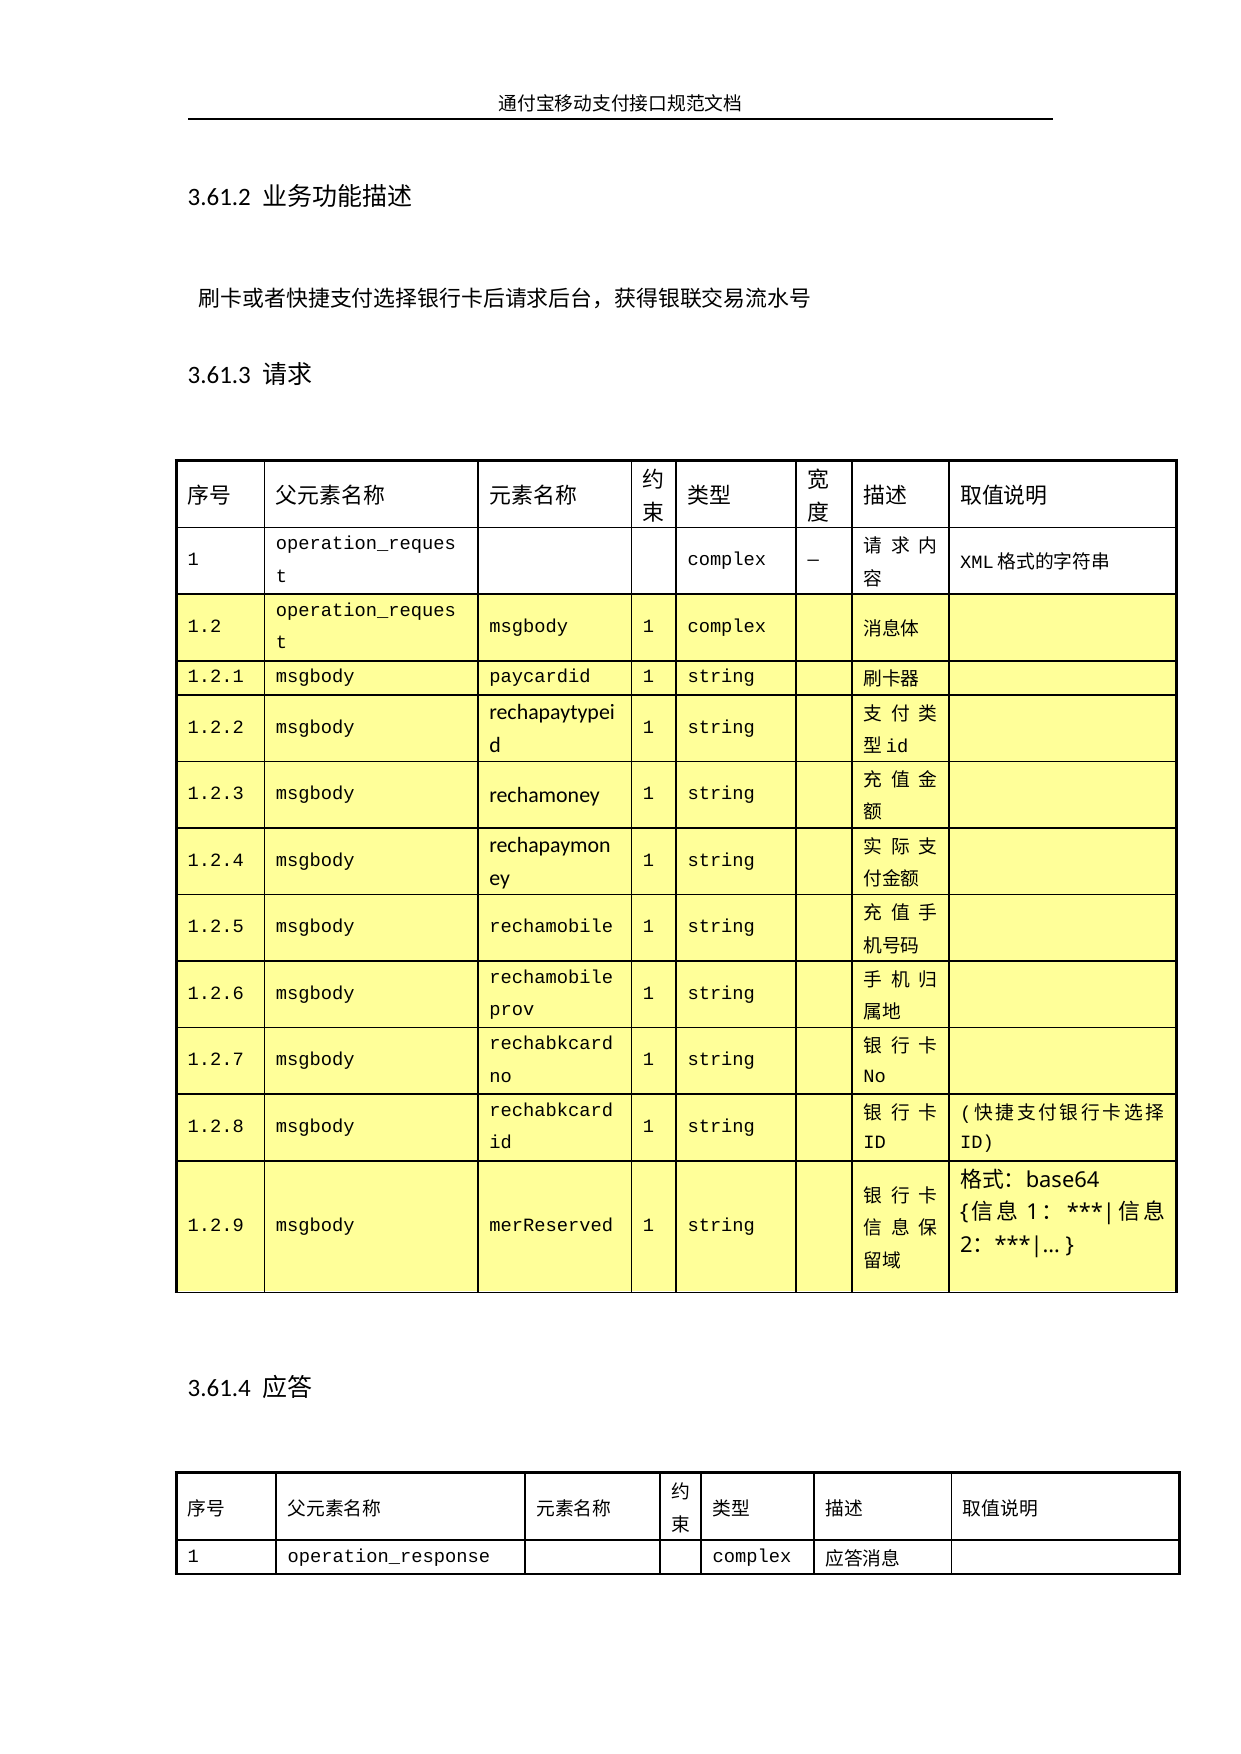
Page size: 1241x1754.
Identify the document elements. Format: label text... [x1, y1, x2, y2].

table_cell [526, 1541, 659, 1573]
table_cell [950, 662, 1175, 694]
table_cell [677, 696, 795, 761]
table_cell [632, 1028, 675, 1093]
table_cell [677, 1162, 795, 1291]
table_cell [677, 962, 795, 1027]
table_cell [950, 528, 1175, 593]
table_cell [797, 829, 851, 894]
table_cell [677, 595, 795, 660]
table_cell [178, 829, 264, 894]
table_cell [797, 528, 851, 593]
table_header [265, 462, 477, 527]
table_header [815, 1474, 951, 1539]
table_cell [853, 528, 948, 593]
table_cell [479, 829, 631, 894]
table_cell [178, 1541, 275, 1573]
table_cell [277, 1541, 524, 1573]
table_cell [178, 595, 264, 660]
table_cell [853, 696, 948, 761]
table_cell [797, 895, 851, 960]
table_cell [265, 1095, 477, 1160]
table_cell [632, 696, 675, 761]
subtitle 业务功能描述 [187, 162, 1053, 227]
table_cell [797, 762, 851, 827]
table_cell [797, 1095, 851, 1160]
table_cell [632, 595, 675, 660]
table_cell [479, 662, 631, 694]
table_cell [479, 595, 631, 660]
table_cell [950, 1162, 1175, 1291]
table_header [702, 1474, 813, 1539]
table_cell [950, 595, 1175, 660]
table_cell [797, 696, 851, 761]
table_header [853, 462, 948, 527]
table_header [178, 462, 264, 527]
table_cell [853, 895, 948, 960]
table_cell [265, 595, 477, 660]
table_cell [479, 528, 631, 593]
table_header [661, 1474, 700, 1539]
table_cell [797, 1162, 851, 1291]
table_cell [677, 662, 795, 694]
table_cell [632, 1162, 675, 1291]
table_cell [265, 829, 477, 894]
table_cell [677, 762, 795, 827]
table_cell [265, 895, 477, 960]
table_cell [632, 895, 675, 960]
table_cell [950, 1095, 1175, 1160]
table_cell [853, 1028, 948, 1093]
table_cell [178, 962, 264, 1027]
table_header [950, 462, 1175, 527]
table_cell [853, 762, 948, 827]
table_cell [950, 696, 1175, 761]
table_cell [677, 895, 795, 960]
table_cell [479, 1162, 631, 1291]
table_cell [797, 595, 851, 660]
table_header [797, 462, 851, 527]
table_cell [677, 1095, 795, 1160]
subtitle 应答 [187, 1353, 1053, 1418]
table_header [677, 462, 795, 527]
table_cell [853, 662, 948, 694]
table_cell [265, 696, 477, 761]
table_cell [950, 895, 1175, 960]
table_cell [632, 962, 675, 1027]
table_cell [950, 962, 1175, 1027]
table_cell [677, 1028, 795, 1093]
text 刷卡或者快捷支付选择银行卡后请求后台，获得银联交易流水号 [187, 281, 1053, 313]
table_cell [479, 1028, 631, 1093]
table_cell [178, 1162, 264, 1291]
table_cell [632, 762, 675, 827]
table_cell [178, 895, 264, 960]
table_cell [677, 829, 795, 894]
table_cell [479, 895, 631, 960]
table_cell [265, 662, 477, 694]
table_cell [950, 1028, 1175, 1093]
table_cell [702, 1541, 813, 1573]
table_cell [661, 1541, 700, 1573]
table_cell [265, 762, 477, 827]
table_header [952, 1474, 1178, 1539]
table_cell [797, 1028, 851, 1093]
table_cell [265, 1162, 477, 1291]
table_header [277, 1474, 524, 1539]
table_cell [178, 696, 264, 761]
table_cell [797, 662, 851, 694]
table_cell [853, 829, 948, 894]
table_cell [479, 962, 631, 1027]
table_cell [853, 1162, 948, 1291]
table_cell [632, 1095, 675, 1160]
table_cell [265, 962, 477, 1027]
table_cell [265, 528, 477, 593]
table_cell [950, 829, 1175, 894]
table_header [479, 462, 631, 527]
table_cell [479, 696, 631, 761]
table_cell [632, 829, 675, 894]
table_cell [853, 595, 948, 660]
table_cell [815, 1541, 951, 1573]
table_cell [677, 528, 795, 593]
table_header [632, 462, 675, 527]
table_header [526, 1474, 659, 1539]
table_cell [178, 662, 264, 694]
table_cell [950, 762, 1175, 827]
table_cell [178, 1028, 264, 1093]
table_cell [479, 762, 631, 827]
subtitle 请求 [187, 340, 1053, 405]
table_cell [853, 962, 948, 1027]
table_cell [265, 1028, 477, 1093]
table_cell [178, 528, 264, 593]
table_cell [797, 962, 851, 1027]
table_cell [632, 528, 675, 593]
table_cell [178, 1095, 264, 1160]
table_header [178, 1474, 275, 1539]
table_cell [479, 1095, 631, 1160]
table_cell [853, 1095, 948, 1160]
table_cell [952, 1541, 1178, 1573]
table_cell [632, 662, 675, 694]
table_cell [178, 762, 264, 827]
